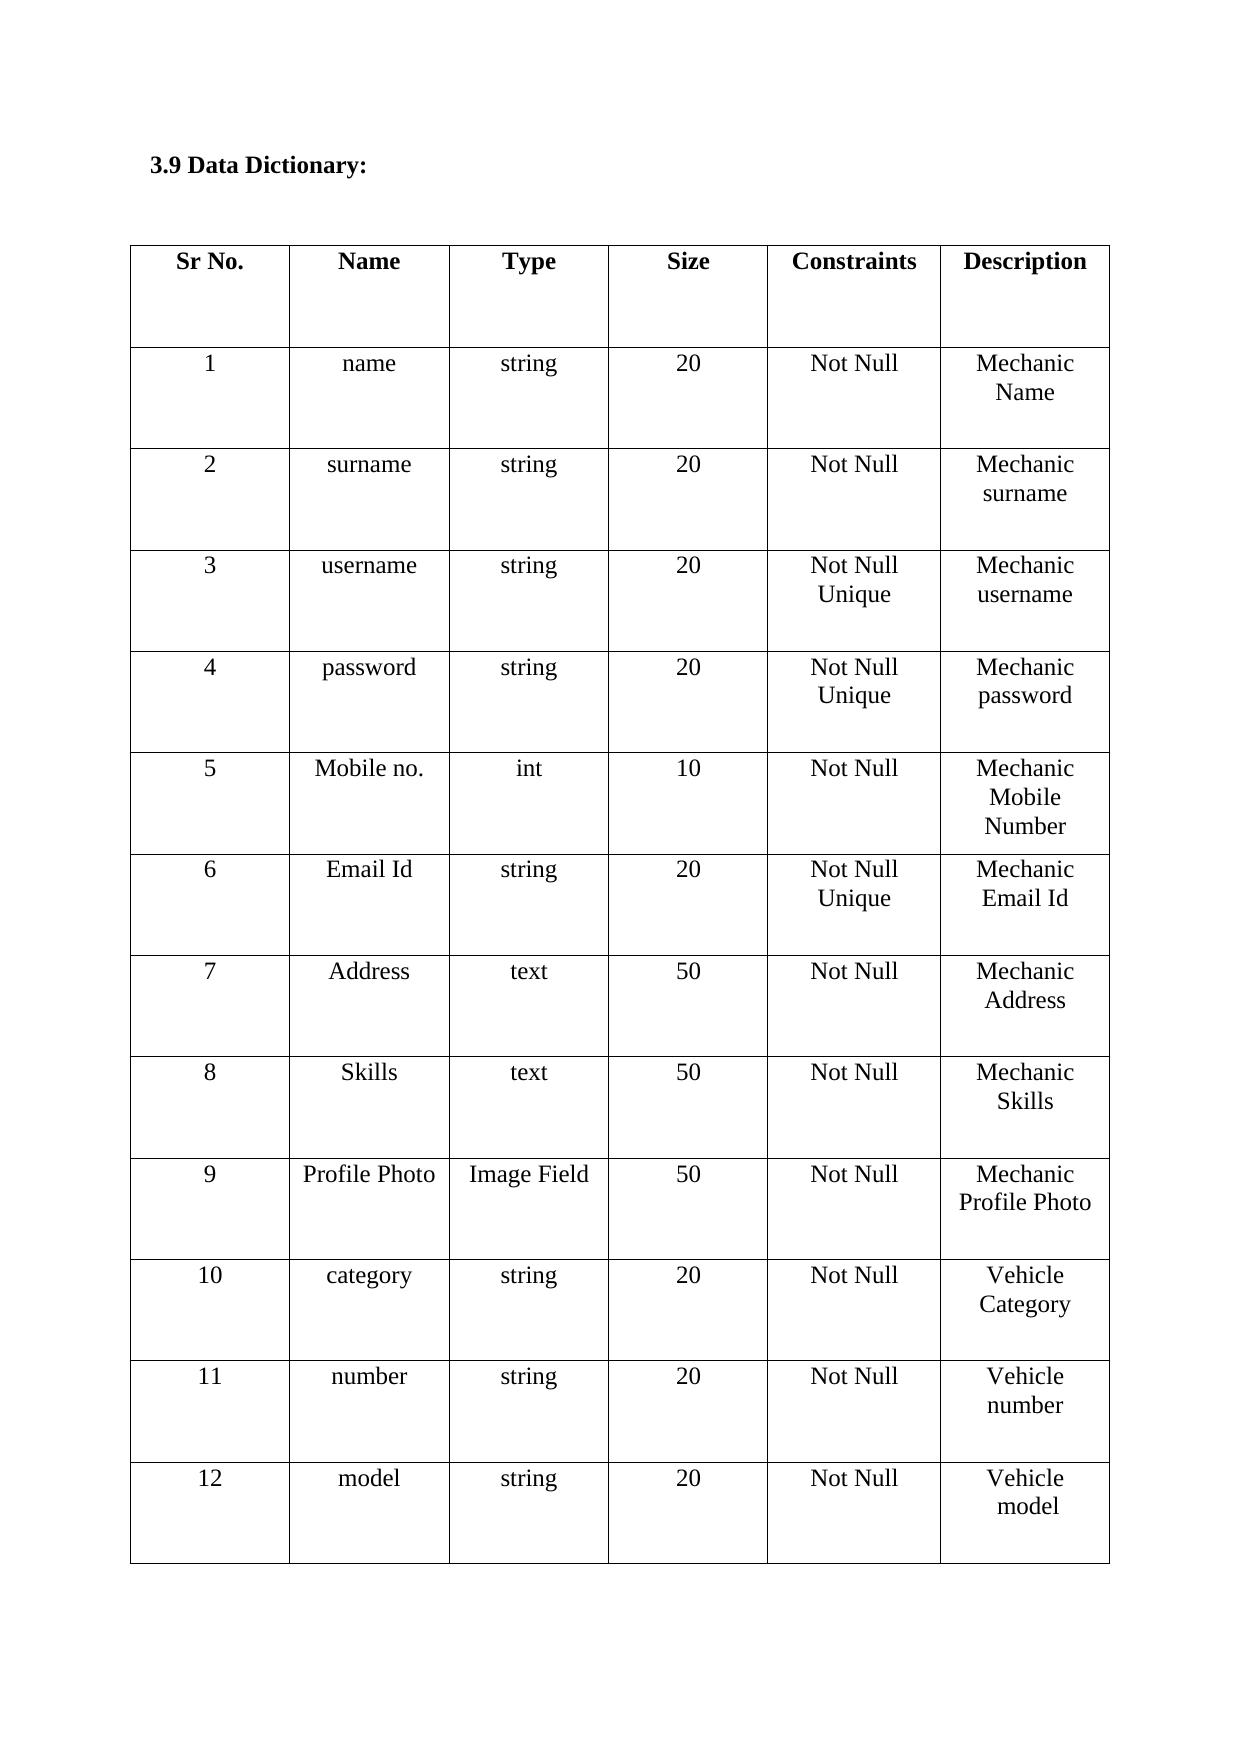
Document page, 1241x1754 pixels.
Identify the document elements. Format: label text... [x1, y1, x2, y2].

table_cell password [290, 652, 449, 752]
table_cell Not Null Unique [768, 855, 940, 955]
table_cell string [450, 551, 608, 651]
table_cell Mechanic Profile Photo [941, 1159, 1109, 1259]
table_header Type [450, 246, 608, 347]
table_cell 5 [131, 753, 289, 853]
table_cell 8 [131, 1057, 289, 1158]
table_cell Not Null [768, 753, 940, 853]
table_cell Not Null [768, 1361, 940, 1462]
table_cell 20 [609, 1361, 767, 1462]
table_cell 20 [609, 551, 767, 651]
table_cell username [290, 551, 449, 651]
table_cell Not Null [768, 1159, 940, 1259]
table_cell string [450, 348, 608, 448]
table_cell Not Null [768, 956, 940, 1056]
table_cell string [450, 1463, 608, 1563]
table_cell Mechanic Skills [941, 1057, 1109, 1158]
table_cell model [290, 1463, 449, 1563]
table_cell Vehicle Category [941, 1260, 1109, 1360]
table_cell 7 [131, 956, 289, 1056]
table_cell Mechanic surname [941, 449, 1109, 549]
table_header Size [609, 246, 767, 347]
table_cell 2 [131, 449, 289, 549]
table_header Description [941, 246, 1109, 347]
table_cell Not Null [768, 449, 940, 549]
table_cell Not Null [768, 348, 940, 448]
table_cell Image Field [450, 1159, 608, 1259]
table_cell Mechanic Mobile Number [941, 753, 1109, 853]
table_cell Skills [290, 1057, 449, 1158]
table_cell 10 [131, 1260, 289, 1360]
table_cell int [450, 753, 608, 853]
table_header Constraints [768, 246, 940, 347]
table_cell string [450, 1260, 608, 1360]
table_cell category [290, 1260, 449, 1360]
table_cell string [450, 855, 608, 955]
table_cell 20 [609, 855, 767, 955]
table_cell 10 [609, 753, 767, 853]
table_cell 50 [609, 1057, 767, 1158]
table_cell 20 [609, 1260, 767, 1360]
table_cell 11 [131, 1361, 289, 1462]
table_cell 20 [609, 1463, 767, 1563]
table_cell Not Null Unique [768, 652, 940, 752]
table_cell 1 [131, 348, 289, 448]
table_cell Mechanic Email Id [941, 855, 1109, 955]
table_cell Profile Photo [290, 1159, 449, 1259]
table_cell Email Id [290, 855, 449, 955]
table_cell Address [290, 956, 449, 1056]
table_header Sr No. [131, 246, 289, 347]
table_cell 6 [131, 855, 289, 955]
table_cell Vehicle number [941, 1361, 1109, 1462]
table_cell Mechanic Name [941, 348, 1109, 448]
table_cell 4 [131, 652, 289, 752]
table_cell text [450, 1057, 608, 1158]
table_cell string [450, 1361, 608, 1462]
table_cell Not Null [768, 1057, 940, 1158]
table_cell 50 [609, 1159, 767, 1259]
table_cell 50 [609, 956, 767, 1056]
table_cell 20 [609, 348, 767, 448]
table_cell text [450, 956, 608, 1056]
table_cell Not Null [768, 1260, 940, 1360]
table_header Name [290, 246, 449, 347]
table_cell Vehicle model [941, 1463, 1109, 1563]
table_cell number [290, 1361, 449, 1462]
table_cell 12 [131, 1463, 289, 1563]
table_cell 3 [131, 551, 289, 651]
table_cell 20 [609, 449, 767, 549]
table_cell string [450, 449, 608, 549]
text 3.9 Data Dictionary: [150, 150, 1090, 179]
table_cell 9 [131, 1159, 289, 1259]
table_cell 20 [609, 652, 767, 752]
table_cell string [450, 652, 608, 752]
table_cell Mobile no. [290, 753, 449, 853]
table_cell Mechanic Address [941, 956, 1109, 1056]
table_cell Mechanic password [941, 652, 1109, 752]
table_cell name [290, 348, 449, 448]
table_cell surname [290, 449, 449, 549]
table_cell Not Null Unique [768, 551, 940, 651]
table_cell Mechanic username [941, 551, 1109, 651]
table_cell Not Null [768, 1463, 940, 1563]
